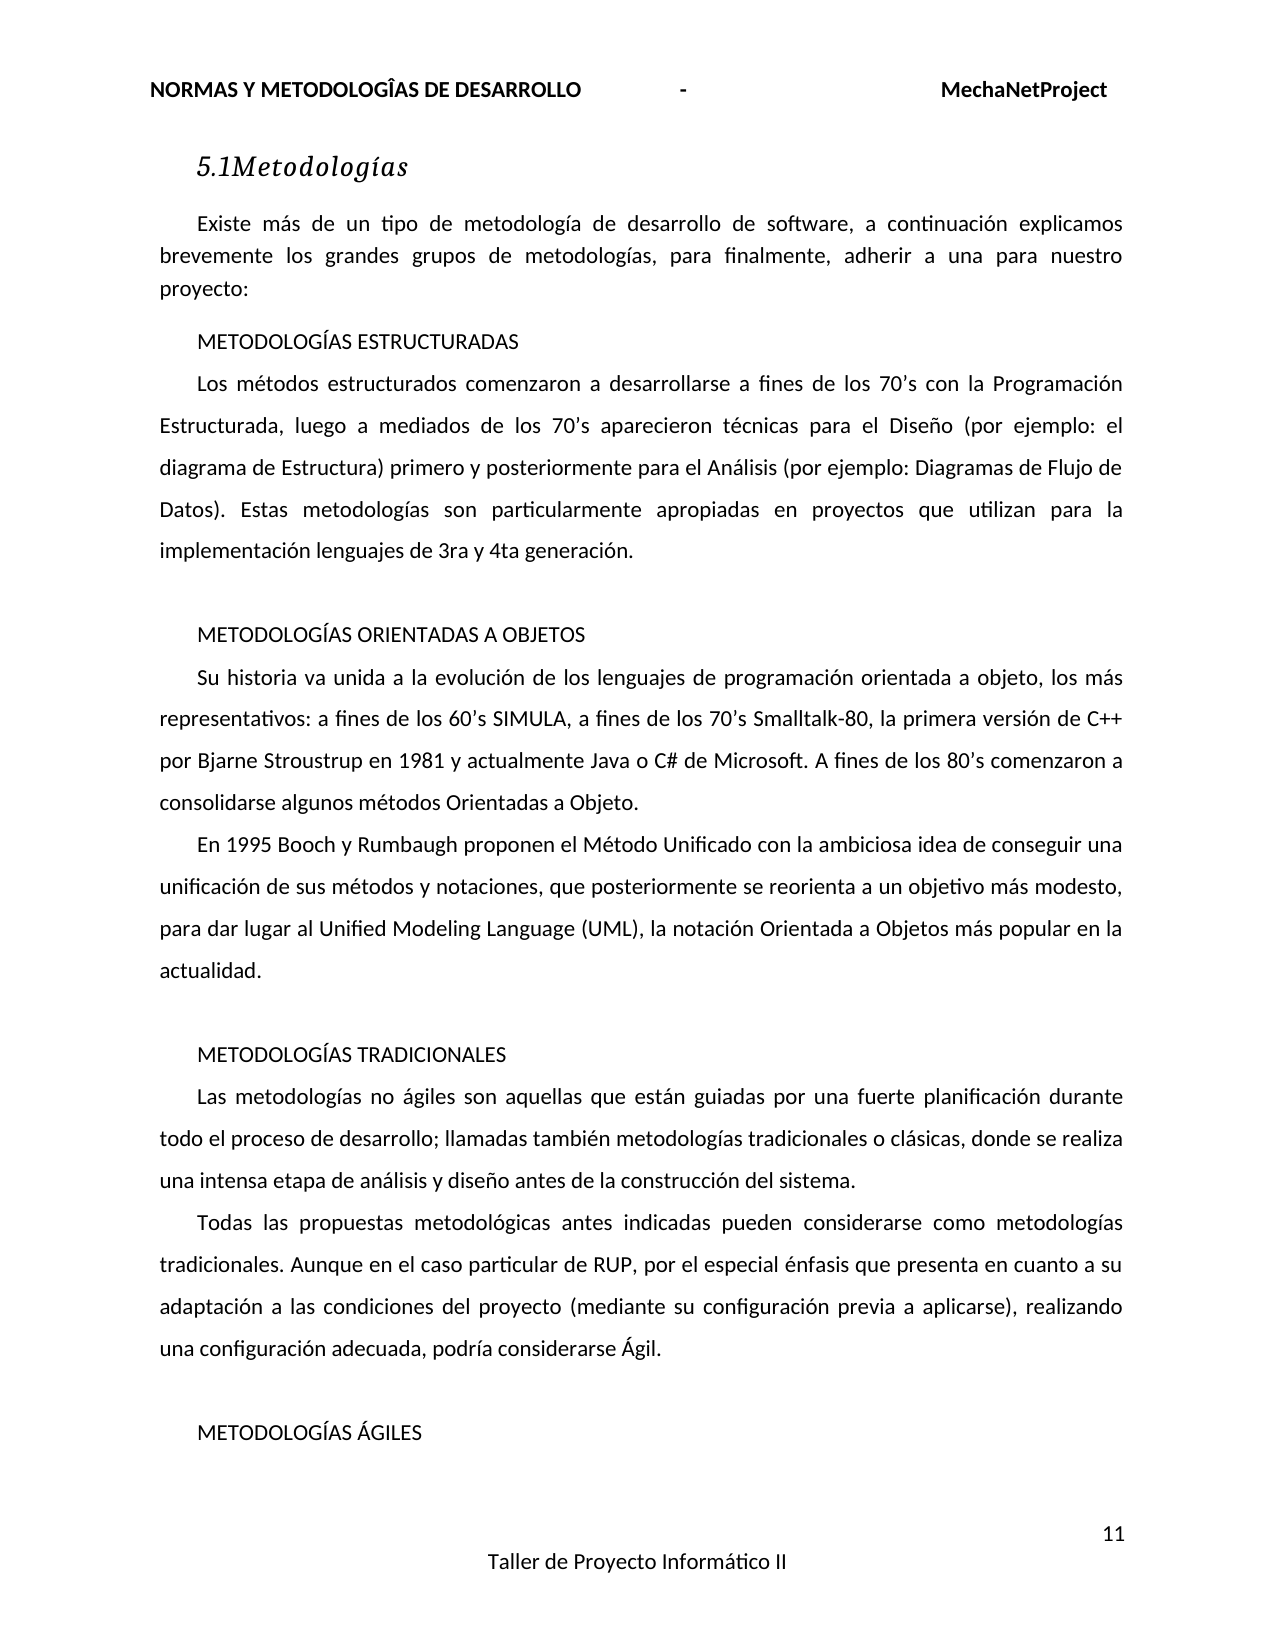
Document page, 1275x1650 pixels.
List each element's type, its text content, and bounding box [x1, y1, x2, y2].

text Los métodos estructurados comenzaron a desarrollarse a fines de los 70’s con la Programación Estructurada, luego a mediados de los 70’s aparecieron técnicas para el Diseño (por ejemplo: el diagrama de Estructura) primero y posteriormente para el Análisis (por ejemplo: Diagramas de Flujo de Datos). Estas metodologías son particularmente apropiadas en proyectos que utilizan para la implementación lenguajes de 3ra y 4ta generación. [159, 369, 1125, 565]
text METODOLOGÍAS ORIENTADAS A OBJETOS [159, 621, 1125, 649]
text Las metodologías no ágiles son aquellas que están guiadas por una fuerte planificación durante todo el proceso de desarrollo; llamadas también metodologías tradicionales o clásicas, donde se realiza una intensa etapa de análisis y diseño antes de la construcción del sistema. [159, 1082, 1125, 1194]
text METODOLOGÍAS ÁGILES [159, 1418, 1125, 1446]
subtitle 5.1Metodologías [159, 150, 1125, 183]
text Su historia va unida a la evolución de los lenguajes de programación orientada a objeto, los más representativos: a fines de los 60’s SIMULA, a fines de los 70’s Smalltalk-80, la primera versión de C++ por Bjarne Stroustrup en 1981 y actualmente Java o C# de Microsoft. A fines de los 80’s comenzaron a consolidarse algunos métodos Orientadas a Objeto. [159, 663, 1125, 817]
text Existe más de un tipo de metodología de desarrollo de software, a continuación explicamos brevemente los grandes grupos de metodologías, para finalmente, adherir a una para nuestro proyecto: [159, 209, 1125, 302]
text METODOLOGÍAS TRADICIONALES [159, 1040, 1125, 1068]
text En 1995 Booch y Rumbaugh proponen el Método Unificado con la ambiciosa idea de conseguir una unificación de sus métodos y notaciones, que posteriormente se reorienta a un objetivo más modesto, para dar lugar al Unified Modeling Language (UML), la notación Orientada a Objetos más popular en la actualidad. [159, 831, 1125, 984]
text METODOLOGÍAS ESTRUCTURADAS [159, 327, 1125, 355]
text Todas las propuestas metodológicas antes indicadas pueden considerarse como metodologías tradicionales. Aunque en el caso particular de RUP, por el especial énfasis que presenta en cuanto a su adaptación a las condiciones del proyecto (mediante su configuración previa a aplicarse), realizando una configuración adecuada, podría considerarse Ágil. [159, 1208, 1125, 1362]
